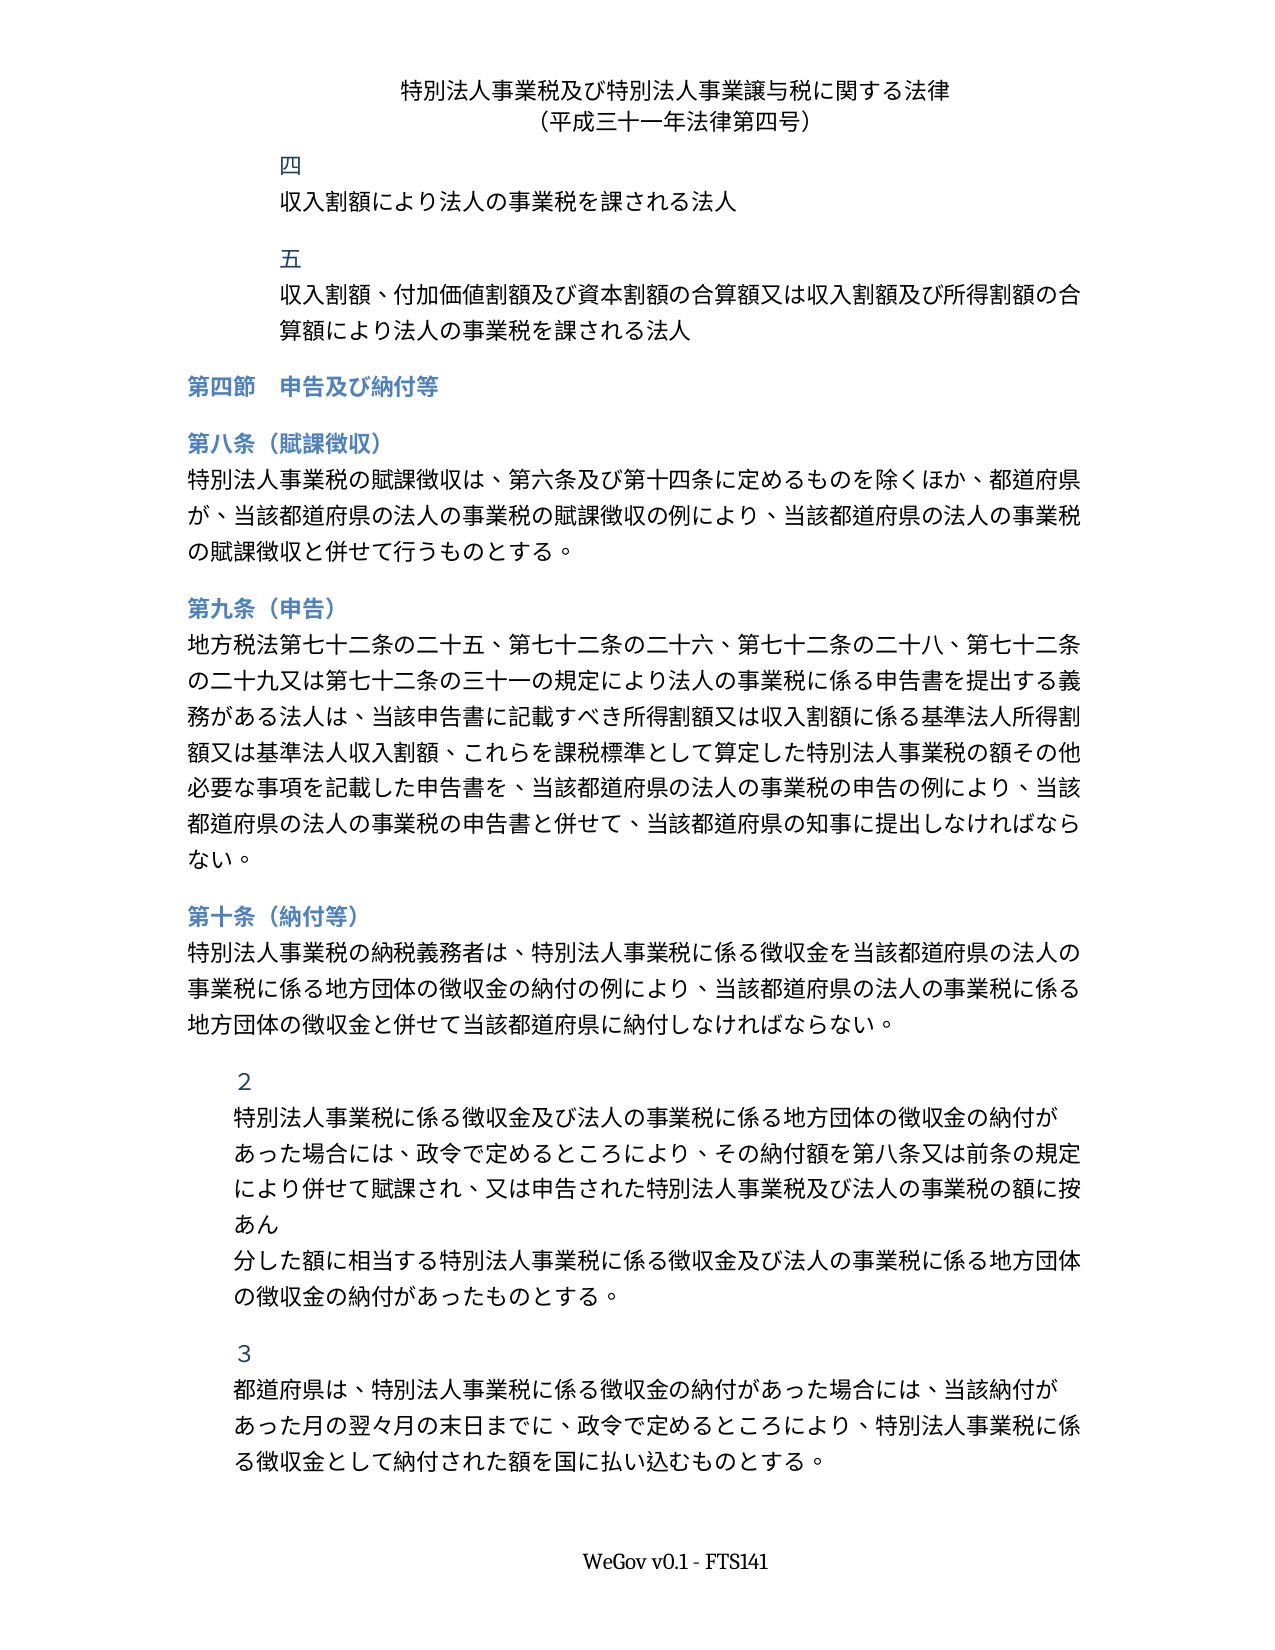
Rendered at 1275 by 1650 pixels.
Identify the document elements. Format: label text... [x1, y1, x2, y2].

subtitle 第九条（申告） [187, 593, 1087, 624]
subtitle 五 [279, 243, 1087, 274]
text 収入割額、付加価値割額及び資本割額の合算額又は収入割額及び所得割額の合算額により法人の事業税を課される法人 [279, 279, 1087, 346]
subtitle 四 [279, 150, 1087, 181]
text 特別法人事業税に係る徴収金及び法人の事業税に係る地方団体の徴収金の納付があった場合には、政令で定めるところにより、その納付額を第八条又は前条の規定により併せて賦課され、又は申告された特別法人事業税及び法人の事業税の額に按あん 分した額に相当する特別法人事業税に係る徴収金及び法人の事業税に係る地方団体の徴収金の納付があったものとする。 [233, 1102, 1087, 1312]
text 特別法人事業税の納税義務者は、特別法人事業税に係る徴収金を当該都道府県の法人の事業税に係る地方団体の徴収金の納付の例により、当該都道府県の法人の事業税に係る地方団体の徴収金と併せて当該都道府県に納付しなければならない。 [187, 937, 1087, 1040]
subtitle ２ [233, 1066, 1087, 1097]
text 都道府県は、特別法人事業税に係る徴収金の納付があった場合には、当該納付があった月の翌々月の末日までに、政令で定めるところにより、特別法人事業税に係る徴収金として納付された額を国に払い込むものとする。 [233, 1374, 1087, 1477]
subtitle ３ [233, 1338, 1087, 1369]
subtitle 第四節 申告及び納付等 [187, 371, 1087, 403]
subtitle 第十条（納付等） [187, 901, 1087, 932]
text 特別法人事業税の賦課徴収は、第六条及び第十四条に定めるものを除くほか、都道府県が、当該都道府県の法人の事業税の賦課徴収の例により、当該都道府県の法人の事業税の賦課徴収と併せて行うものとする。 [187, 464, 1087, 567]
text 地方税法第七十二条の二十五、第七十二条の二十六、第七十二条の二十八、第七十二条の二十九又は第七十二条の三十一の規定により法人の事業税に係る申告書を提出する義務がある法人は、当該申告書に記載すべき所得割額又は収入割額に係る基準法人所得割額又は基準法人収入割額、これらを課税標準として算定した特別法人事業税の額その他必要な事項を記載した申告書を、当該都道府県の法人の事業税の申告の例により、当該都道府県の法人の事業税の申告書と併せて、当該都道府県の知事に提出しなければならない。 [187, 629, 1087, 876]
text 収入割額により法人の事業税を課される法人 [279, 186, 1087, 217]
subtitle 第八条（賦課徴収） [187, 428, 1087, 459]
